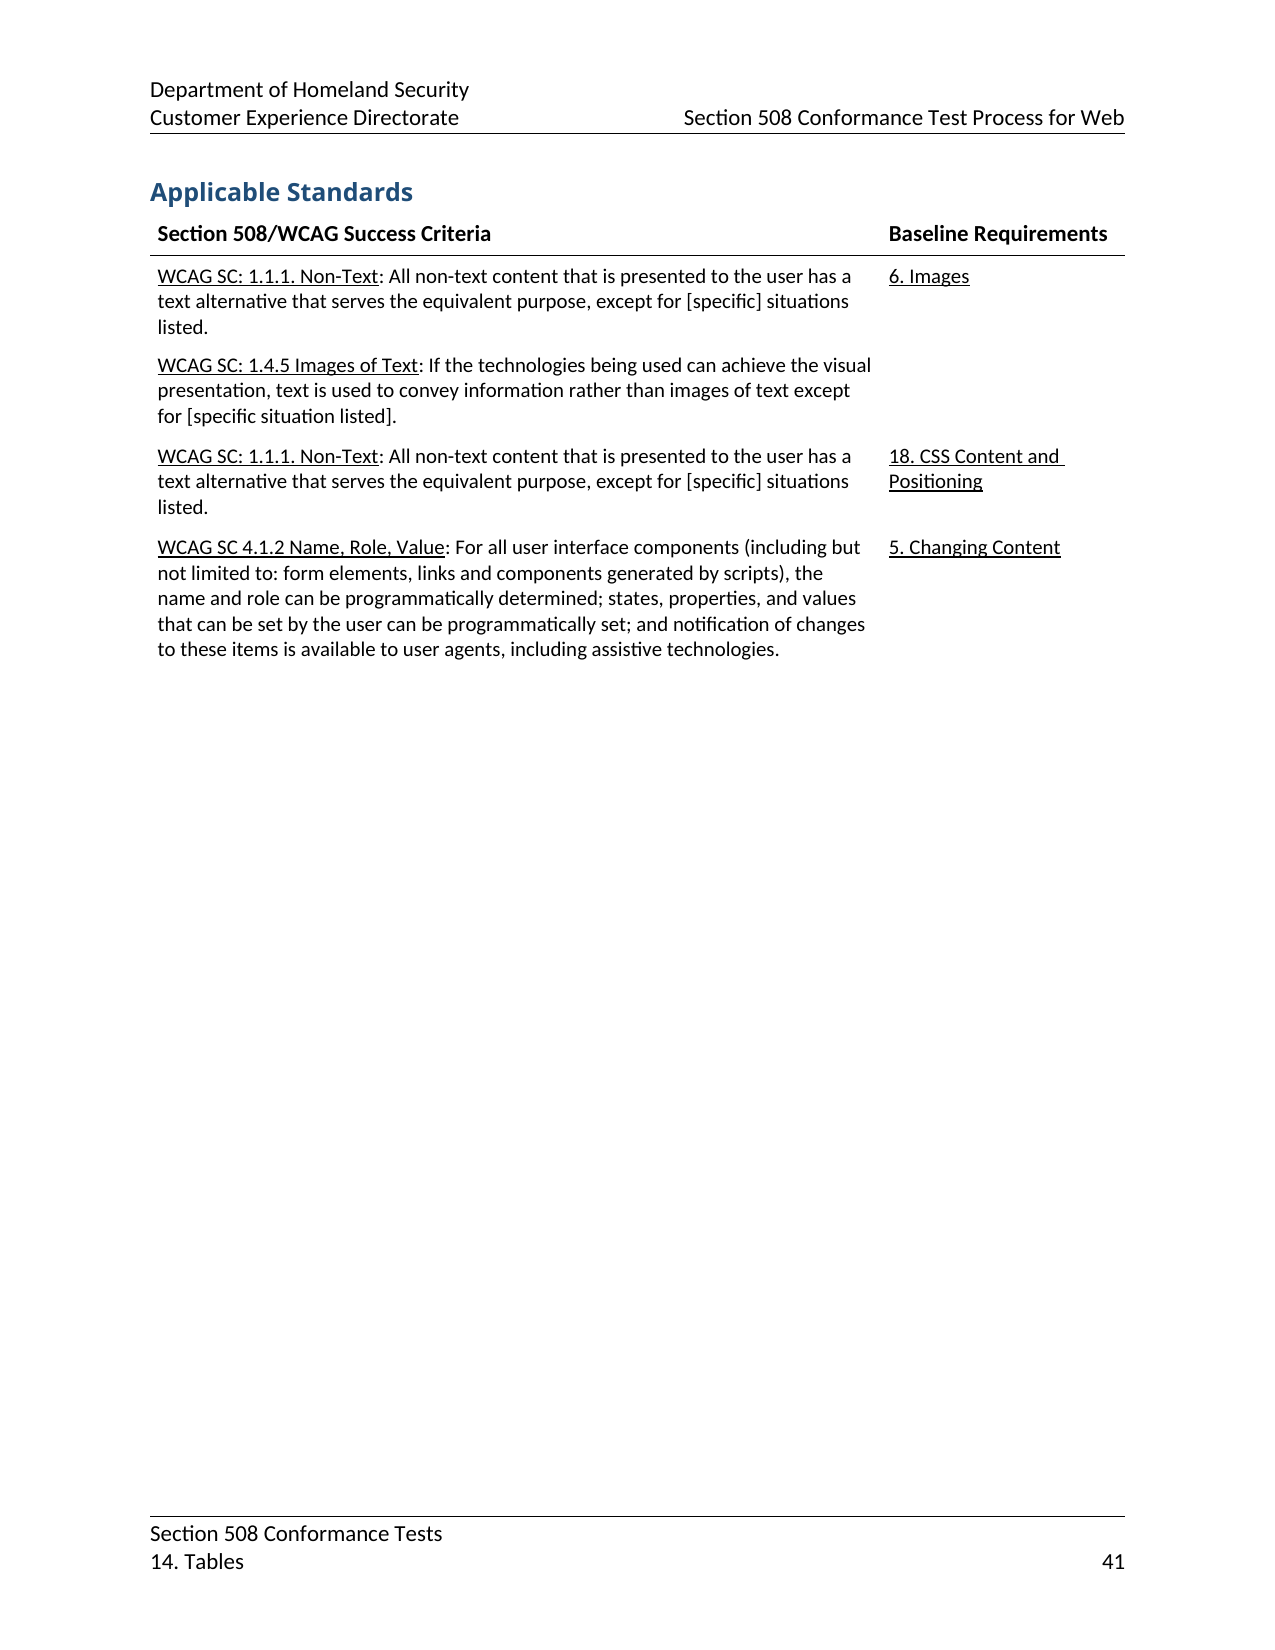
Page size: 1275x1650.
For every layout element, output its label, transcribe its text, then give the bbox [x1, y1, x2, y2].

table_header Baseline Requirements [881, 212, 1125, 255]
table_cell 6. Images [881, 256, 1125, 436]
table_header Section 508/WCAG Success Criteria [150, 212, 881, 255]
table_cell 18. CSS Content and Positioning [881, 436, 1125, 527]
table_cell WCAG SC: 1.1.1. Non-Text: All non-text content that is presented to the user has a text alternative that serves the equivalent purpose, except for [specific] situations listed. WCAG SC: 1.4.5 Images of Text: If the technologies being used can achieve the visual presentation, text is used to convey information rather than images of text except for [specific situation listed]. [150, 256, 881, 436]
table_cell WCAG SC 4.1.2 Name, Role, Value: For all user interface components (including but not limited to: form elements, links and components generated by scripts), the name and role can be programmatically determined; states, properties, and values that can be set by the user can be programmatically set; and notification of changes to these items is available to user agents, including assistive technologies. [150, 527, 881, 669]
table_cell WCAG SC: 1.1.1. Non-Text: All non-text content that is presented to the user has a text alternative that serves the equivalent purpose, except for [specific] situations listed. [150, 436, 881, 527]
table_cell 5. Changing Content [881, 527, 1125, 669]
subtitle Applicable Standards [150, 175, 1125, 209]
